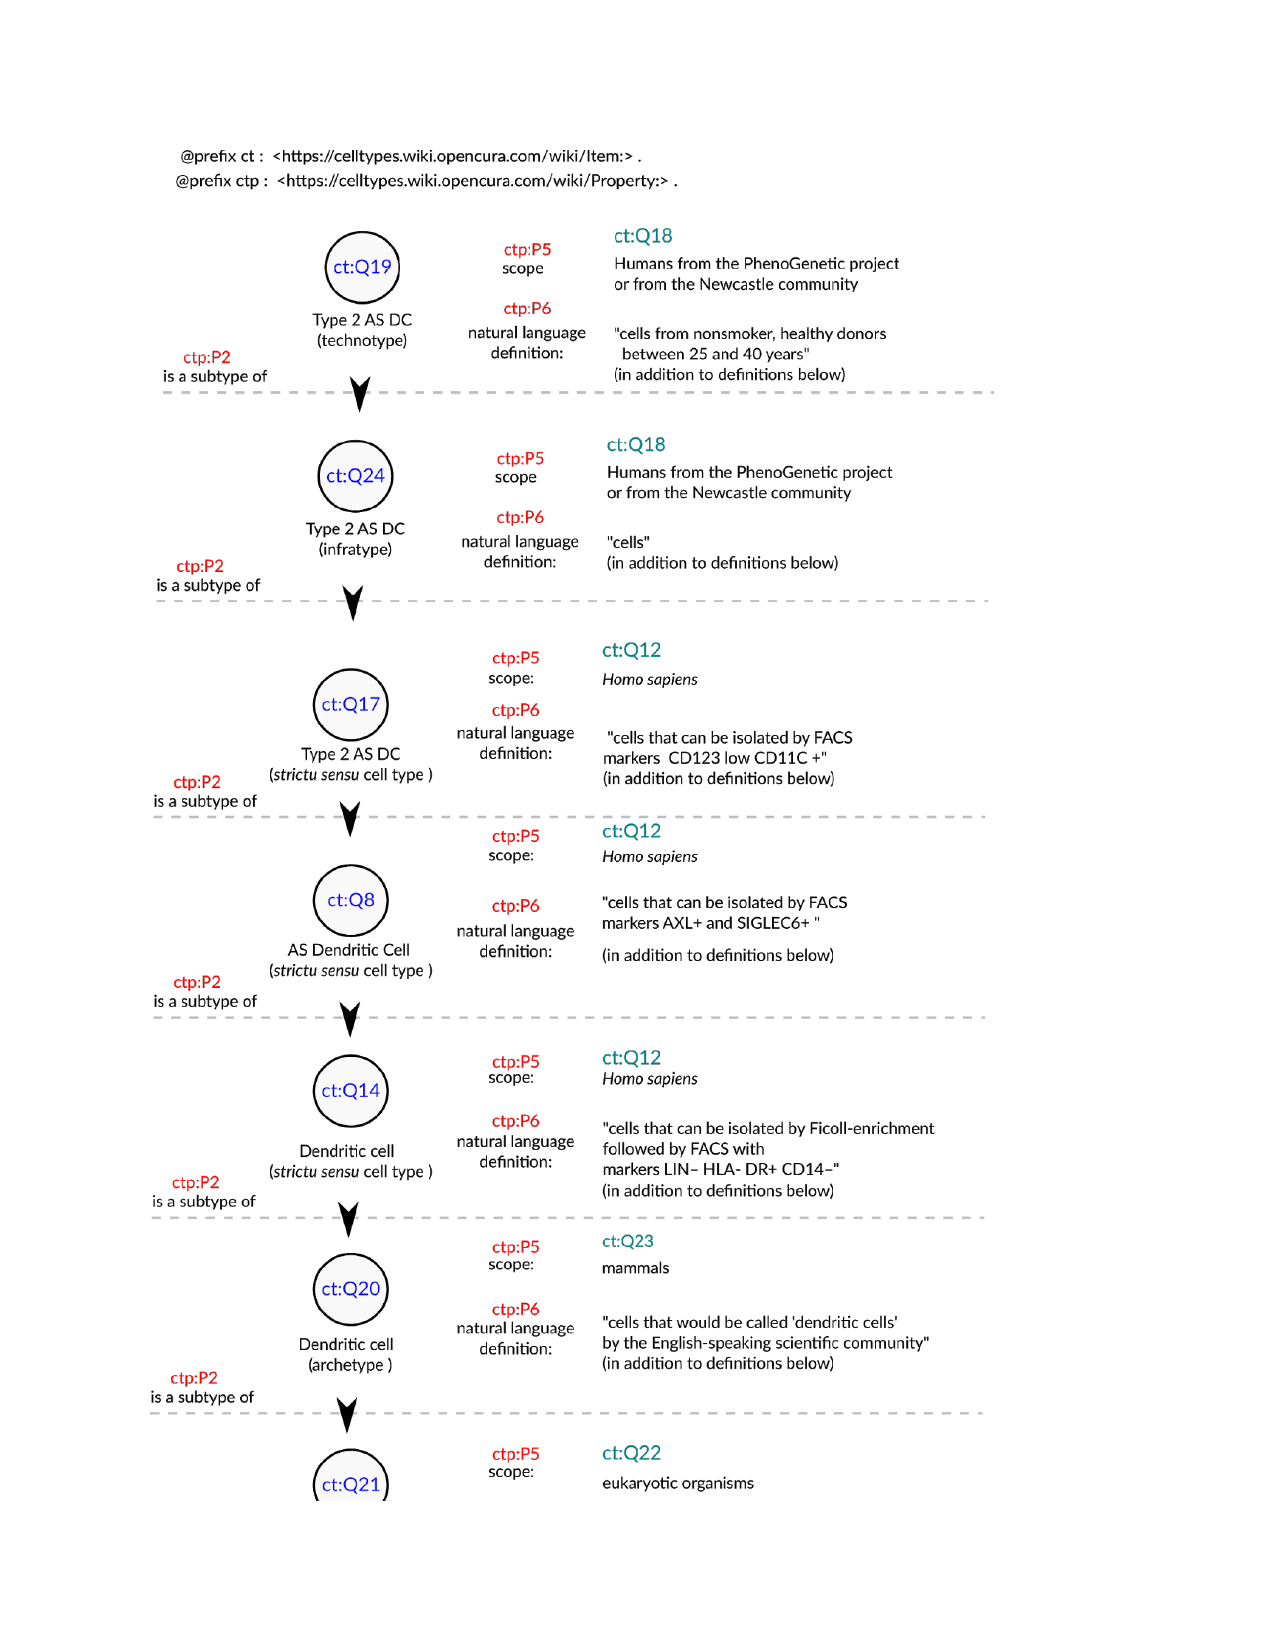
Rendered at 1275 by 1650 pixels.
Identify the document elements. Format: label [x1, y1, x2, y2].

picture [150, 150, 995, 1501]
